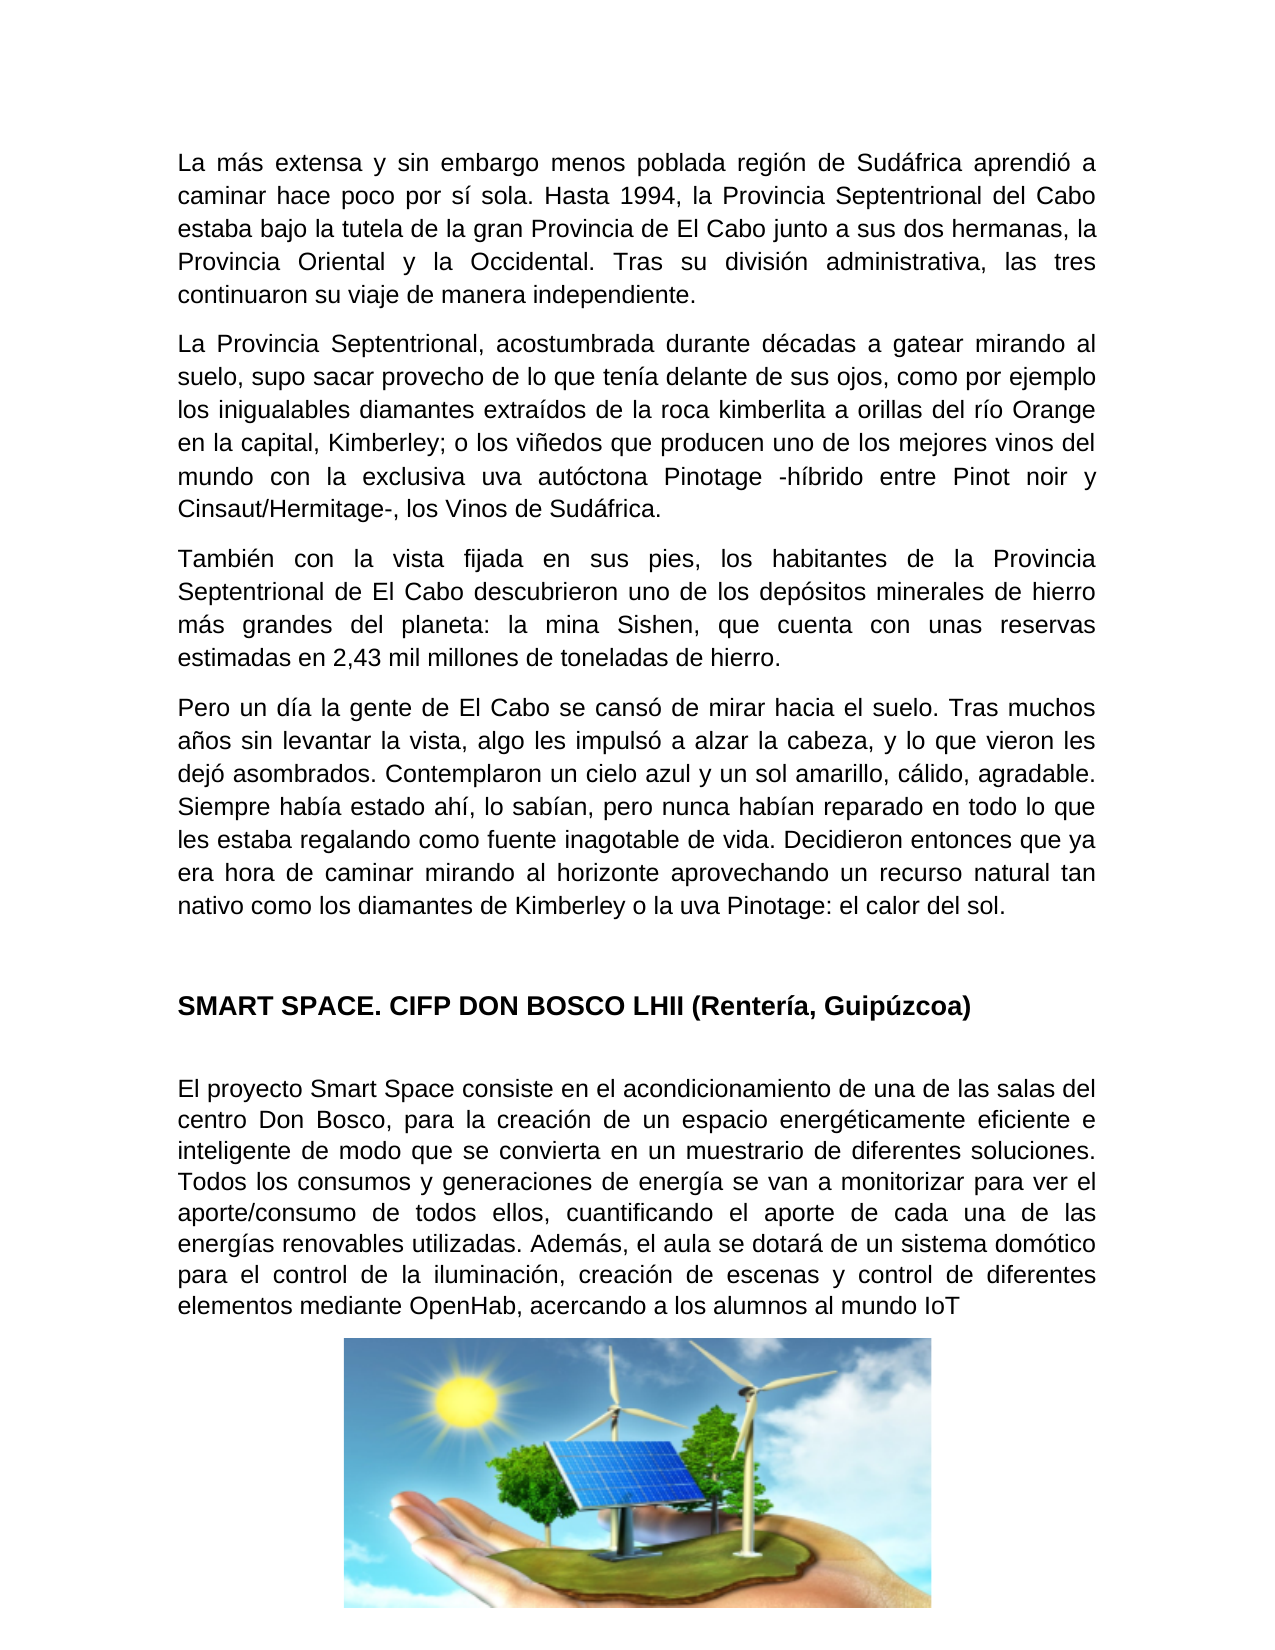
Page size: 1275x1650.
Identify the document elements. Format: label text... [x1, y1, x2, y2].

text Pero un día la gente de El Cabo se cansó de mirar hacia el suelo. Tras muchos años sin levantar la vista, algo les impulsó a alzar la cabeza, y lo que vieron les dejó asombrados. Contemplaron un cielo azul y un sol amarillo, cálido, agradable. Siempre había estado ahí, lo sabían, pero nunca habían reparado en todo lo que les estaba regalando como fuente inagotable de vida. Decidieron entonces que ya era hora de caminar mirando al horizonte aprovechando un recurso natural tan nativo como los diamantes de Kimberley o la uva Pinotage: el calor del sol. [177, 693, 1098, 920]
text También con la vista fijada en sus pies, los habitantes de la Provincia Septentrional de El Cabo descubrieron uno de los depósitos minerales de hierro más grandes del planeta: la mina Sishen, que cuenta con unas reservas estimadas en 2,43 mil millones de toneladas de hierro. [177, 544, 1098, 672]
text La Provincia Septentrional, acostumbrada durante décadas a gatear mirando al suelo, supo sacar provecho de lo que tenía delante de sus ojos, como por ejemplo los inigualables diamantes extraídos de la roca kimberlita a orillas del río Orange en la capital, Kimberley; o los viñedos que producen uno de los mejores vinos del mundo con la exclusiva uva autóctona Pinotage -híbrido entre Pinot noir y Cinsaut/Hermitage-, los Vinos de Sudáfrica. [177, 329, 1098, 523]
subtitle SMART SPACE. CIFP DON BOSCO LHII (Rentería, Guipúzcoa) [177, 990, 1098, 1022]
text La más extensa y sin embargo menos poblada región de Sudáfrica aprendió a caminar hace poco por sí sola. Hasta 1994, la Provincia Septentrional del Cabo estaba bajo la tutela de la gran Provincia de El Cabo junto a sus dos hermanas, la Provincia Oriental y la Occidental. Tras su división administrativa, las tres continuaron su viaje de manera independiente. [177, 148, 1098, 308]
text El proyecto Smart Space consiste en el acondicionamiento de una de las salas del centro Don Bosco, para la creación de un espacio energéticamente eficiente e inteligente de modo que se convierta en un muestrario de diferentes soluciones. Todos los consumos y generaciones de energía se van a monitorizar para ver el aporte/consumo de todos ellos, cuantificando el aporte de cada una de las energías renovables utilizadas. Además, el aula se dotará de un sistema domótico para el control de la iluminación, creación de escenas y control de diferentes elementos mediante OpenHab, acercando a los alumnos al mundo IoT [177, 1074, 1098, 1320]
